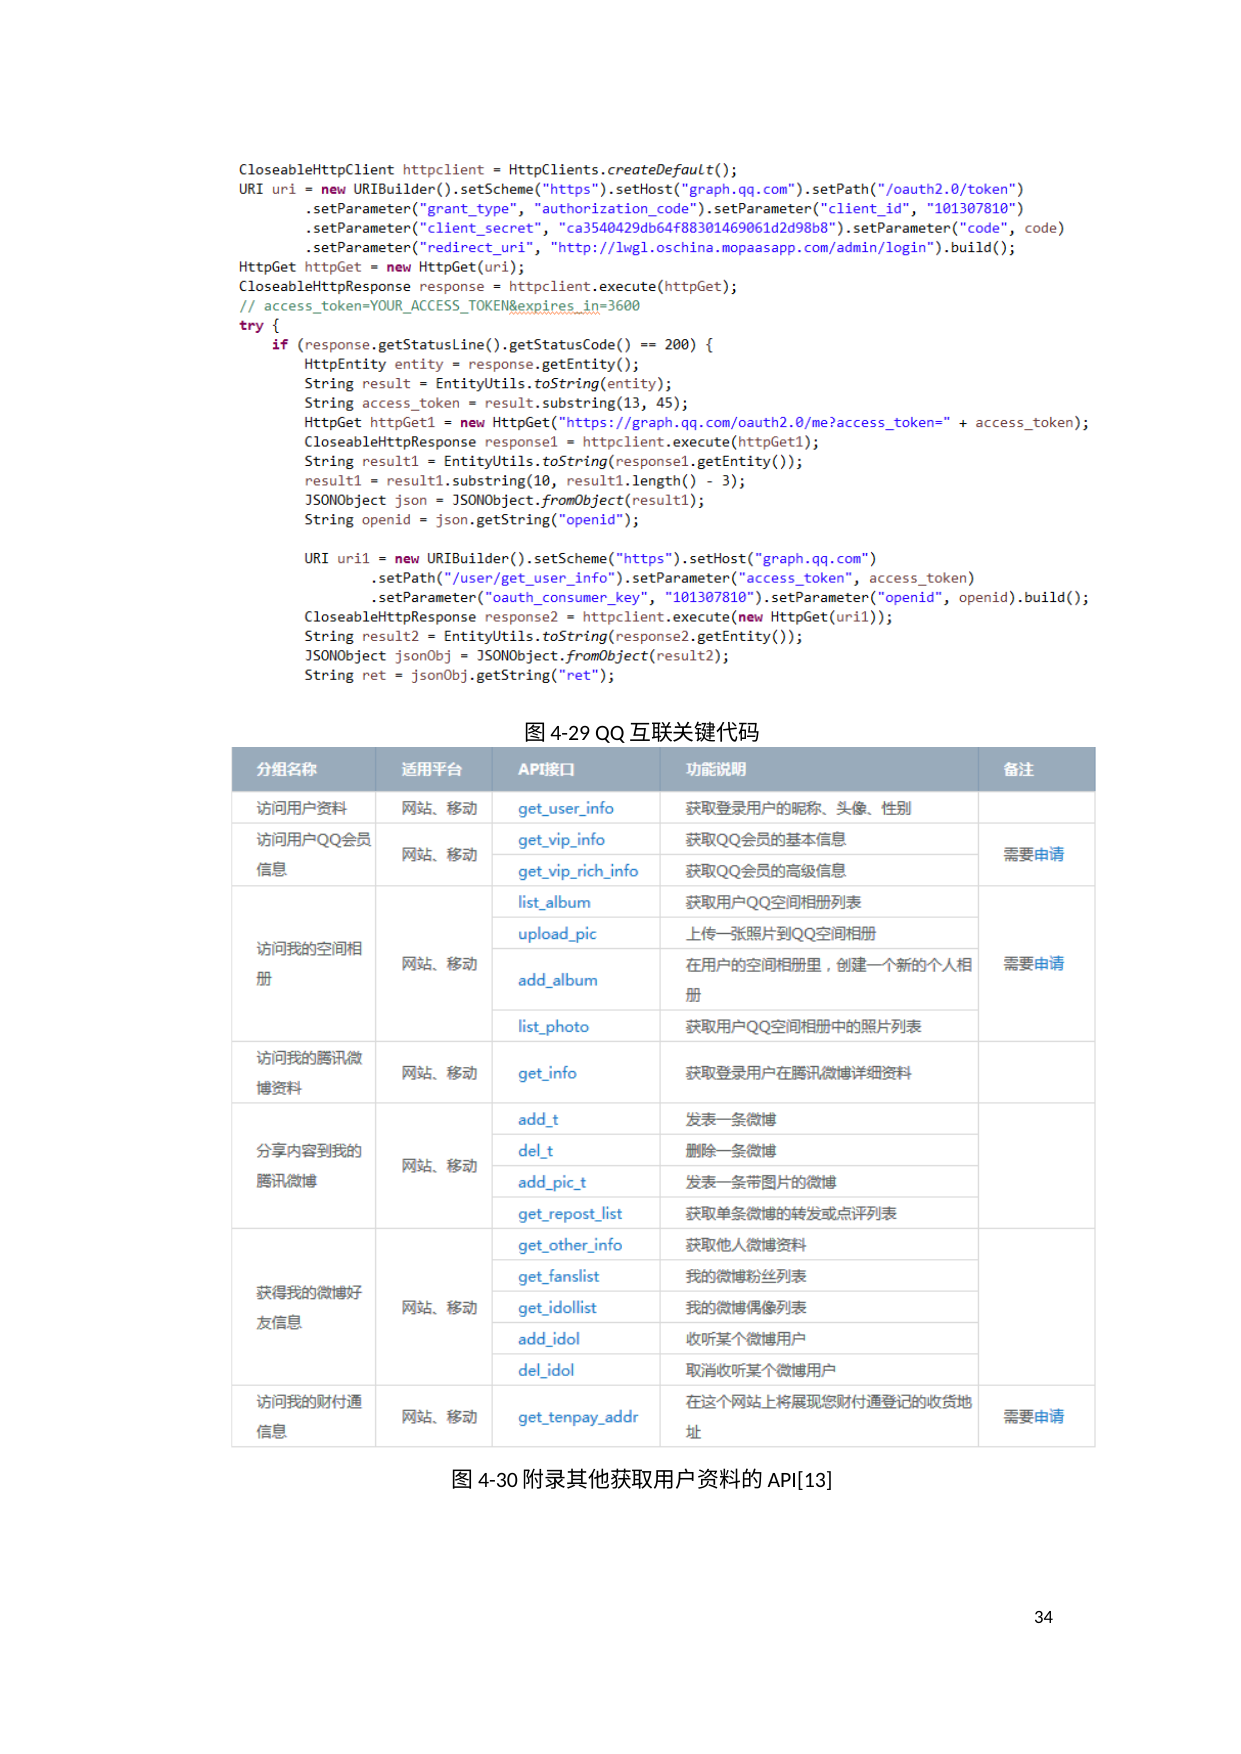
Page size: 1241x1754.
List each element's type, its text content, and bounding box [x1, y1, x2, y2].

picture [231, 162, 1097, 686]
text 图4-29 QQ互联关键代码 [187, 714, 1053, 747]
text 图4-30附录其他获取用户资料的API[13] [187, 1462, 1053, 1494]
picture [231, 747, 1097, 1450]
